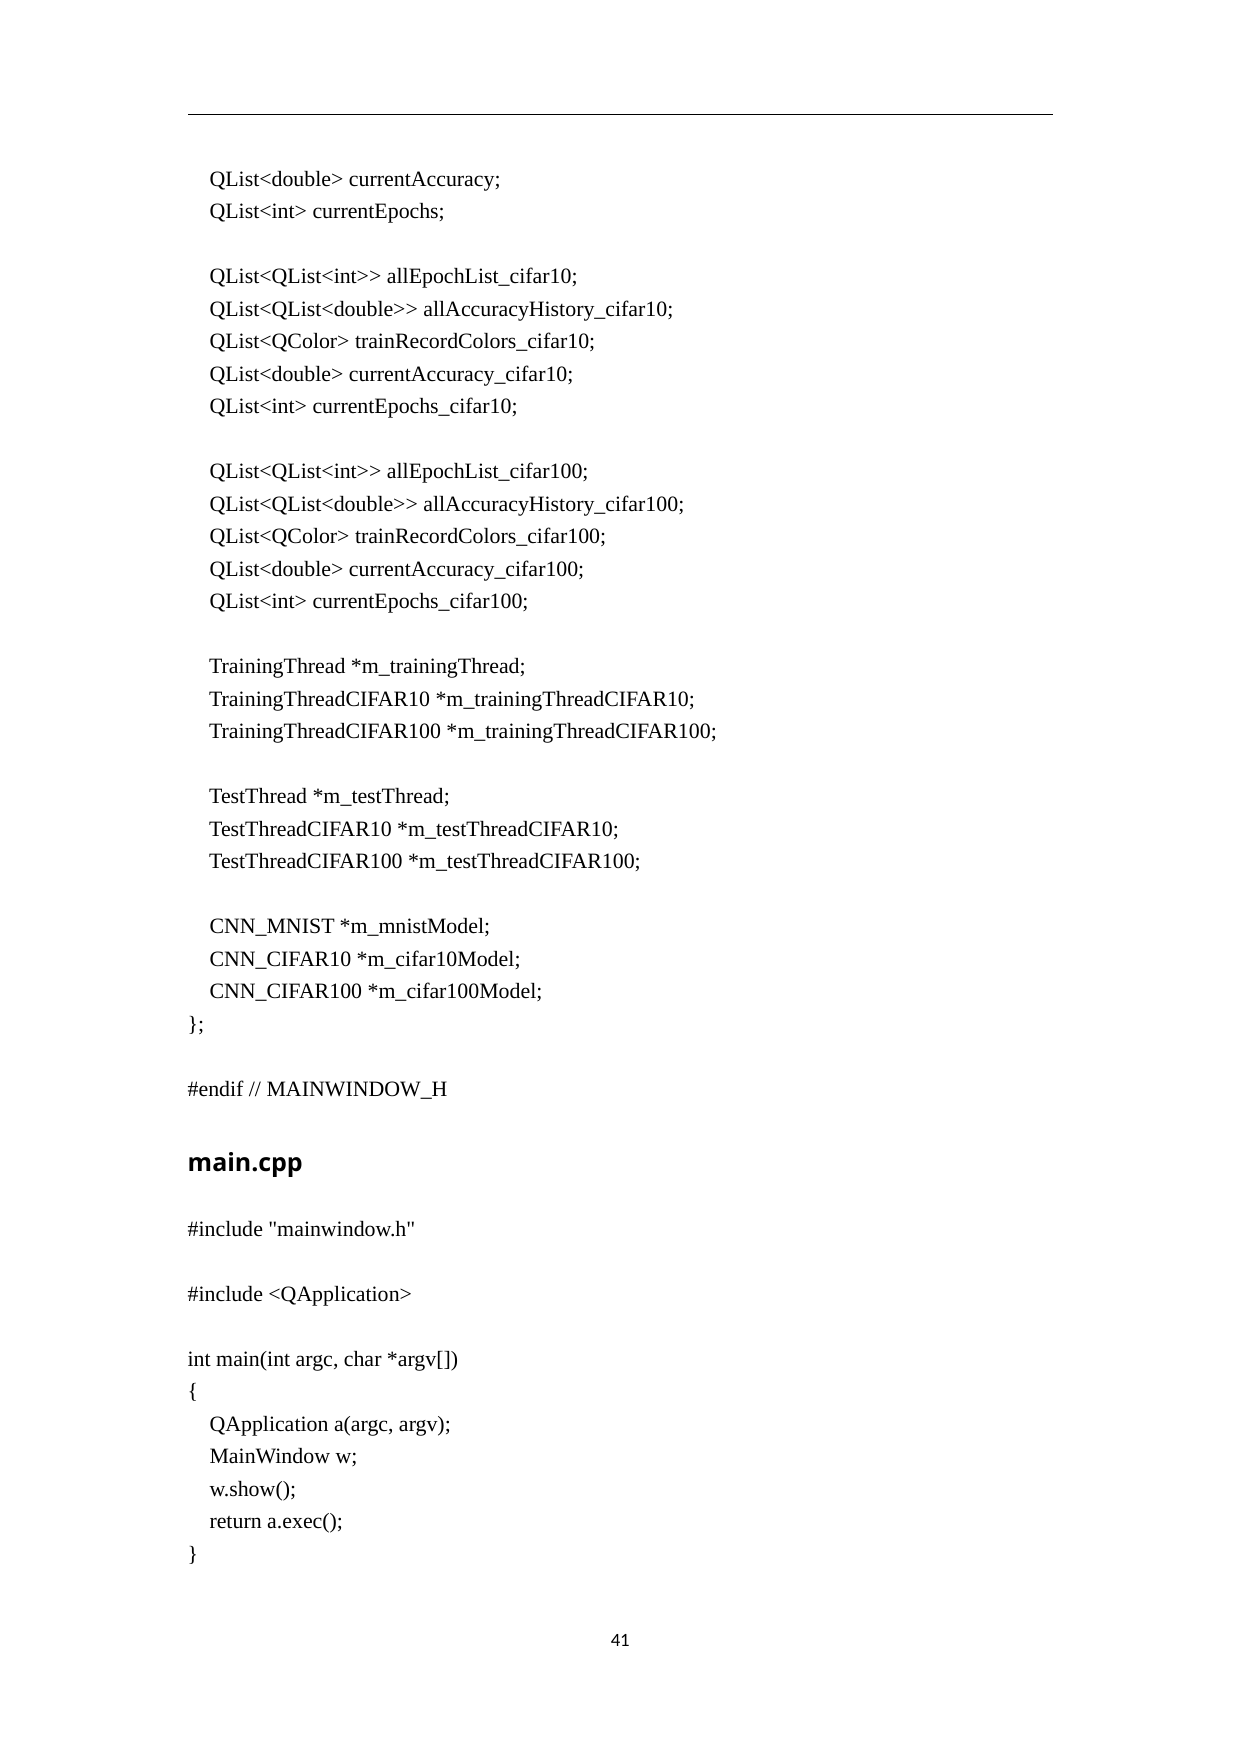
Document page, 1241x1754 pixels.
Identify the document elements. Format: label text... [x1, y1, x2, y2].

text QList<double> currentAccuracy; [187, 162, 1053, 194]
text QList<QList<double>> allAccuracyHistory_cifar100; [187, 487, 1053, 519]
text QList<QColor> trainRecordColors_cifar10; [187, 324, 1053, 357]
text } [187, 1537, 1053, 1570]
text TrainingThread *m_trainingThread; [187, 649, 1053, 682]
text QList<QColor> trainRecordColors_cifar100; [187, 519, 1053, 552]
text TestThreadCIFAR100 *m_testThreadCIFAR100; [187, 844, 1053, 877]
text QList<QList<int>> allEpochList_cifar100; [187, 454, 1053, 487]
text int main(int argc, char *argv[]) [187, 1342, 1053, 1375]
text TrainingThreadCIFAR100 *m_trainingThreadCIFAR100; [187, 714, 1053, 747]
text QList<QList<double>> allAccuracyHistory_cifar10; [187, 292, 1053, 324]
text MainWindow w; [187, 1440, 1053, 1472]
text #include <QApplication> [187, 1277, 1053, 1310]
text CNN_MNIST *m_mnistModel; [187, 909, 1053, 942]
text return a.exec(); [187, 1505, 1053, 1537]
text CNN_CIFAR100 *m_cifar100Model; [187, 974, 1053, 1007]
text QList<int> currentEpochs_cifar10; [187, 389, 1053, 422]
text QList<int> currentEpochs; [187, 194, 1053, 227]
text CNN_CIFAR10 *m_cifar10Model; [187, 942, 1053, 974]
text QList<QList<int>> allEpochList_cifar10; [187, 259, 1053, 292]
text TestThread *m_testThread; [187, 779, 1053, 812]
text QList<double> currentAccuracy_cifar100; [187, 552, 1053, 584]
text QList<int> currentEpochs_cifar100; [187, 584, 1053, 617]
text w.show(); [187, 1472, 1053, 1505]
text }; [187, 1007, 1053, 1039]
text TestThreadCIFAR10 *m_testThreadCIFAR10; [187, 812, 1053, 844]
text QList<double> currentAccuracy_cifar10; [187, 357, 1053, 389]
text TrainingThreadCIFAR10 *m_trainingThreadCIFAR10; [187, 682, 1053, 714]
subtitle main.cpp [187, 1129, 1053, 1194]
text QApplication a(argc, argv); [187, 1407, 1053, 1440]
text { [187, 1375, 1053, 1407]
text #endif // MAINWINDOW_H [187, 1072, 1053, 1104]
text #include "mainwindow.h" [187, 1212, 1053, 1245]
